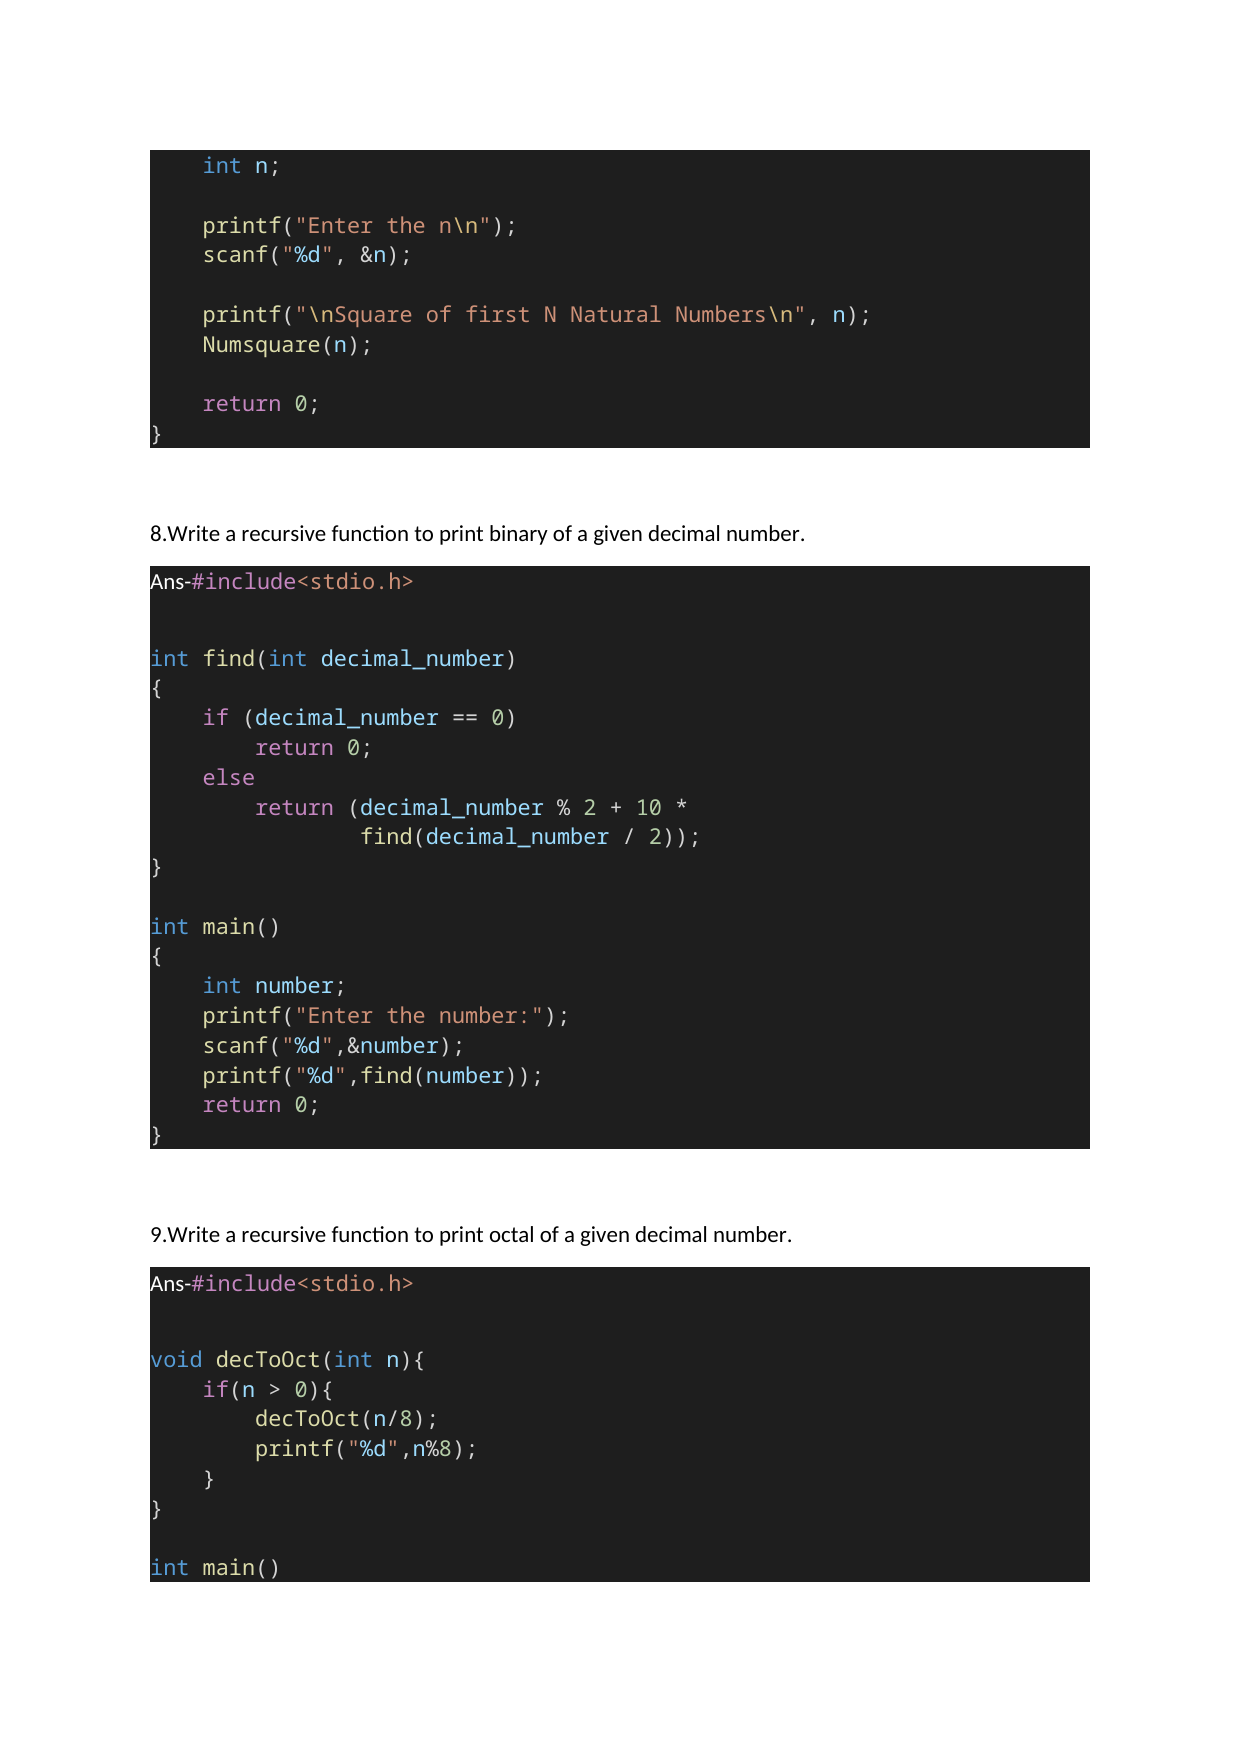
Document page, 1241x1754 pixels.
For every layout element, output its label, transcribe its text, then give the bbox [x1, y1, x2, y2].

text Ans-#include<stdio.h> [150, 1267, 1090, 1297]
text printf("%d",find(number)); [150, 1060, 1090, 1089]
text scanf("%d", &n); [150, 239, 1090, 269]
text int find(int decimal_number) [150, 643, 1090, 672]
text scanf("%d",&number); [150, 1030, 1090, 1060]
text find(decimal_number / 2)); [150, 821, 1090, 851]
text return 0; [150, 1089, 1090, 1119]
text } [150, 1119, 1090, 1149]
text printf("\nSquare of first N Natural Numbers\n", n); [150, 299, 1090, 329]
text int main() [150, 911, 1090, 941]
text { [150, 672, 1090, 702]
text } [150, 418, 1090, 448]
text decToOct(n/8); [150, 1403, 1090, 1433]
text 9.Write a recursive function to print octal of a given decimal number. [150, 1221, 1090, 1249]
text Ans-#include<stdio.h> [150, 566, 1090, 596]
text { [150, 941, 1090, 970]
text return (decimal_number % 2 + 10 * [150, 792, 1090, 821]
text } [150, 1493, 1090, 1522]
text } [150, 851, 1090, 881]
text void decToOct(int n){ [150, 1344, 1090, 1373]
text return 0; [150, 388, 1090, 418]
text printf("%d",n%8); [150, 1433, 1090, 1463]
text int number; [150, 970, 1090, 1000]
text int n; [150, 150, 1090, 180]
text Numsquare(n); [150, 329, 1090, 358]
text if (decimal_number == 0) [150, 702, 1090, 732]
text if(n > 0){ [150, 1373, 1090, 1403]
text printf("Enter the n\n"); [150, 209, 1090, 239]
text printf("Enter the number:"); [150, 1000, 1090, 1030]
text } [150, 1463, 1090, 1493]
text return 0; [150, 732, 1090, 762]
text 8.Write a recursive function to print binary of a given decimal number. [150, 519, 1090, 547]
text int main() [150, 1552, 1090, 1582]
text else [150, 762, 1090, 792]
